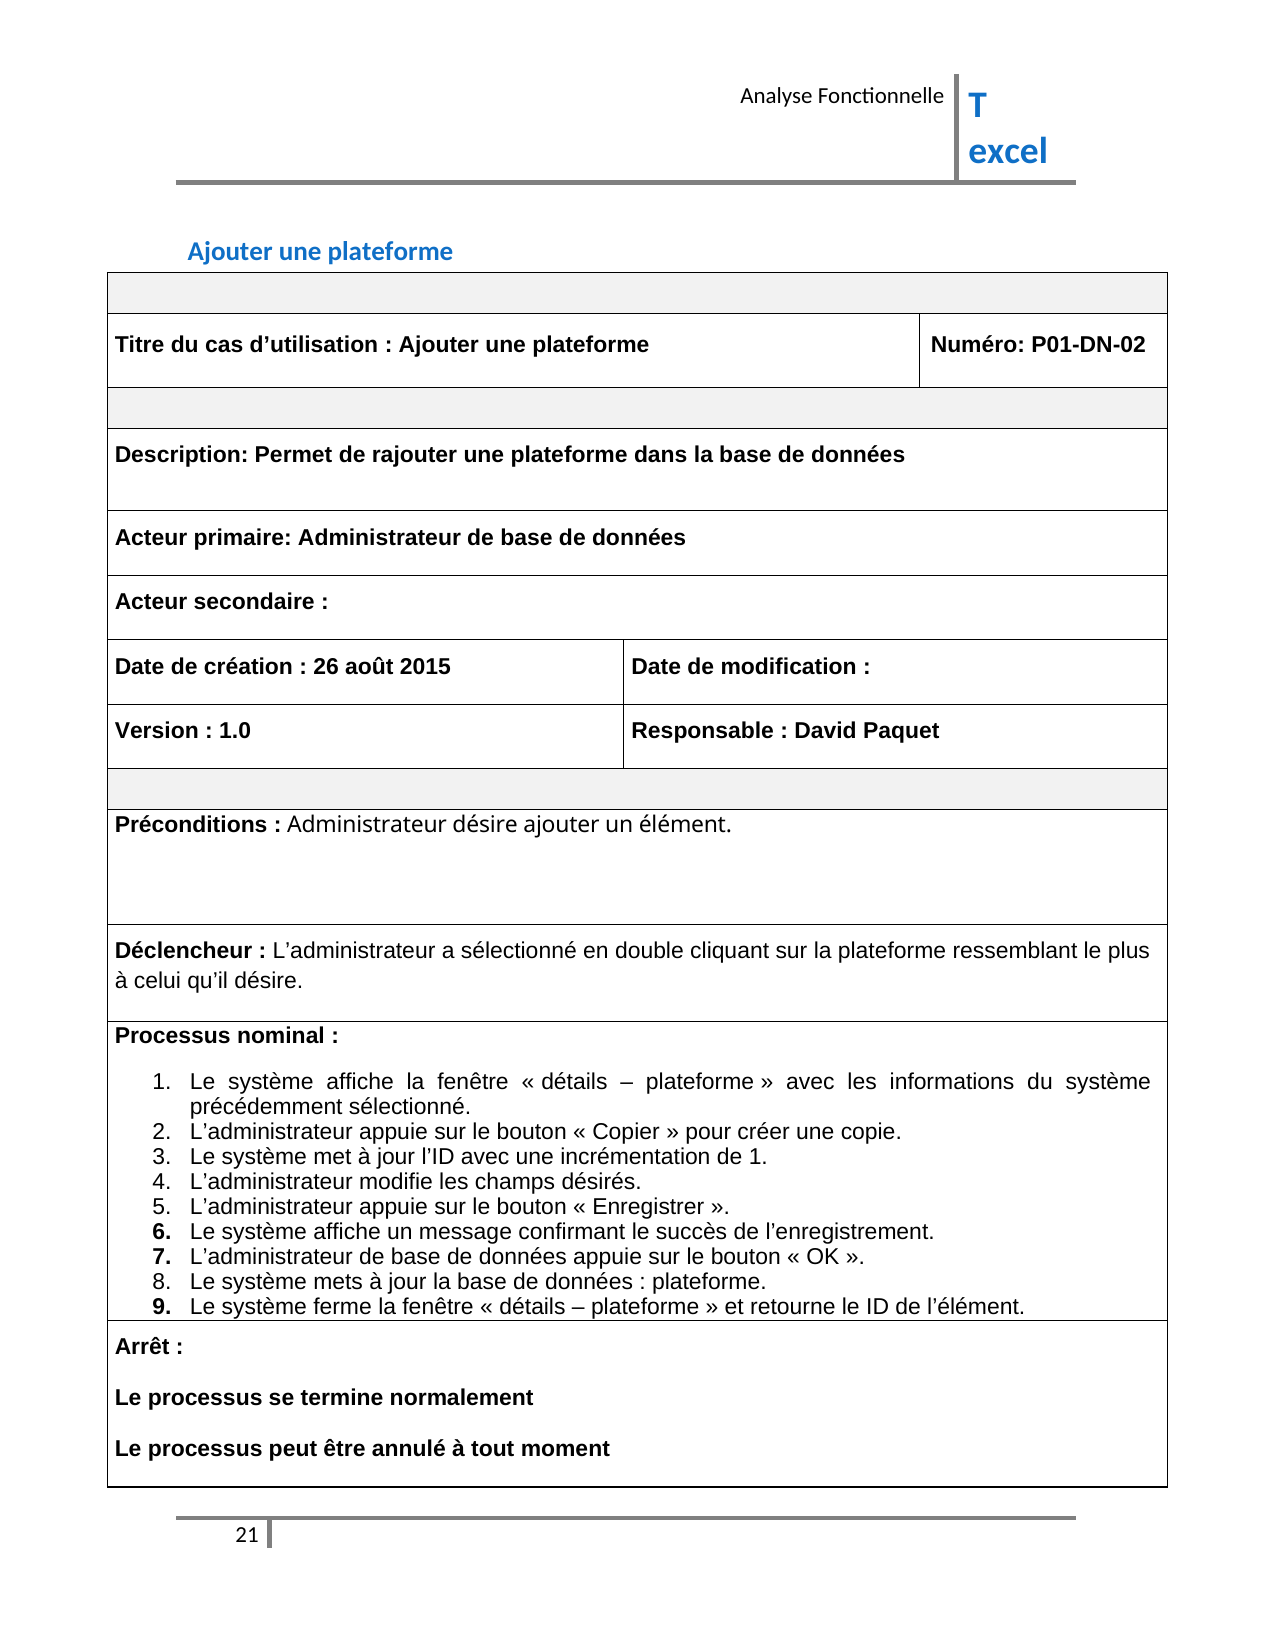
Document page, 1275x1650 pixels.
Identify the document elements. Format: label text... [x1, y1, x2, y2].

table_cell Arrêt : Le processus se termine normalement Le processus peut être annulé à tout moment [108, 1321, 1167, 1486]
table_cell [108, 388, 1167, 428]
table_cell Processus nominal : Le système affiche la fenêtre « détails – plateforme » avec les informations du système précédemment sélectionné. L’administrateur appuie sur le bouton « Copier » pour créer une copie. Le système met à jour l’ID avec une incrémentation de 1. L’administrateur modifie les champs désirés. L’administrateur appuie sur le bouton « Enregistrer ». Le système affiche un message confirmant le succès de l’enregistrement. L’administrateur de base de données appuie sur le bouton « OK ». Le système mets à jour la base de données : plateforme. Le système ferme la fenêtre « détails – plateforme » et retourne le ID de l’élément. [108, 1022, 1167, 1320]
table_cell Acteur primaire: Administrateur de base de données [108, 511, 1167, 574]
table_cell Date de création : 26 août 2015 [108, 640, 623, 704]
table_cell Date de modification : [624, 640, 1167, 704]
table_cell Numéro: P01-DN-02 [920, 314, 1167, 387]
table_cell [108, 769, 1167, 809]
table_cell Description: Permet de rajouter une plateforme dans la base de données [108, 429, 1167, 510]
table_header [108, 273, 1167, 313]
table_cell Acteur secondaire : [108, 576, 1167, 639]
table_cell Responsable : David Paquet [624, 705, 1167, 768]
subtitle Ajouter une plateforme [187, 234, 1087, 267]
table_cell Titre du cas d’utilisation : Ajouter une plateforme [108, 314, 919, 387]
table_cell Version : 1.0 [108, 705, 623, 768]
table_cell Déclencheur : L’administrateur a sélectionné en double cliquant sur la plateforme ressemblant le plus à celui qu’il désire. [108, 925, 1167, 1021]
table_cell Préconditions : Administrateur désire ajouter un élément. [108, 810, 1167, 923]
